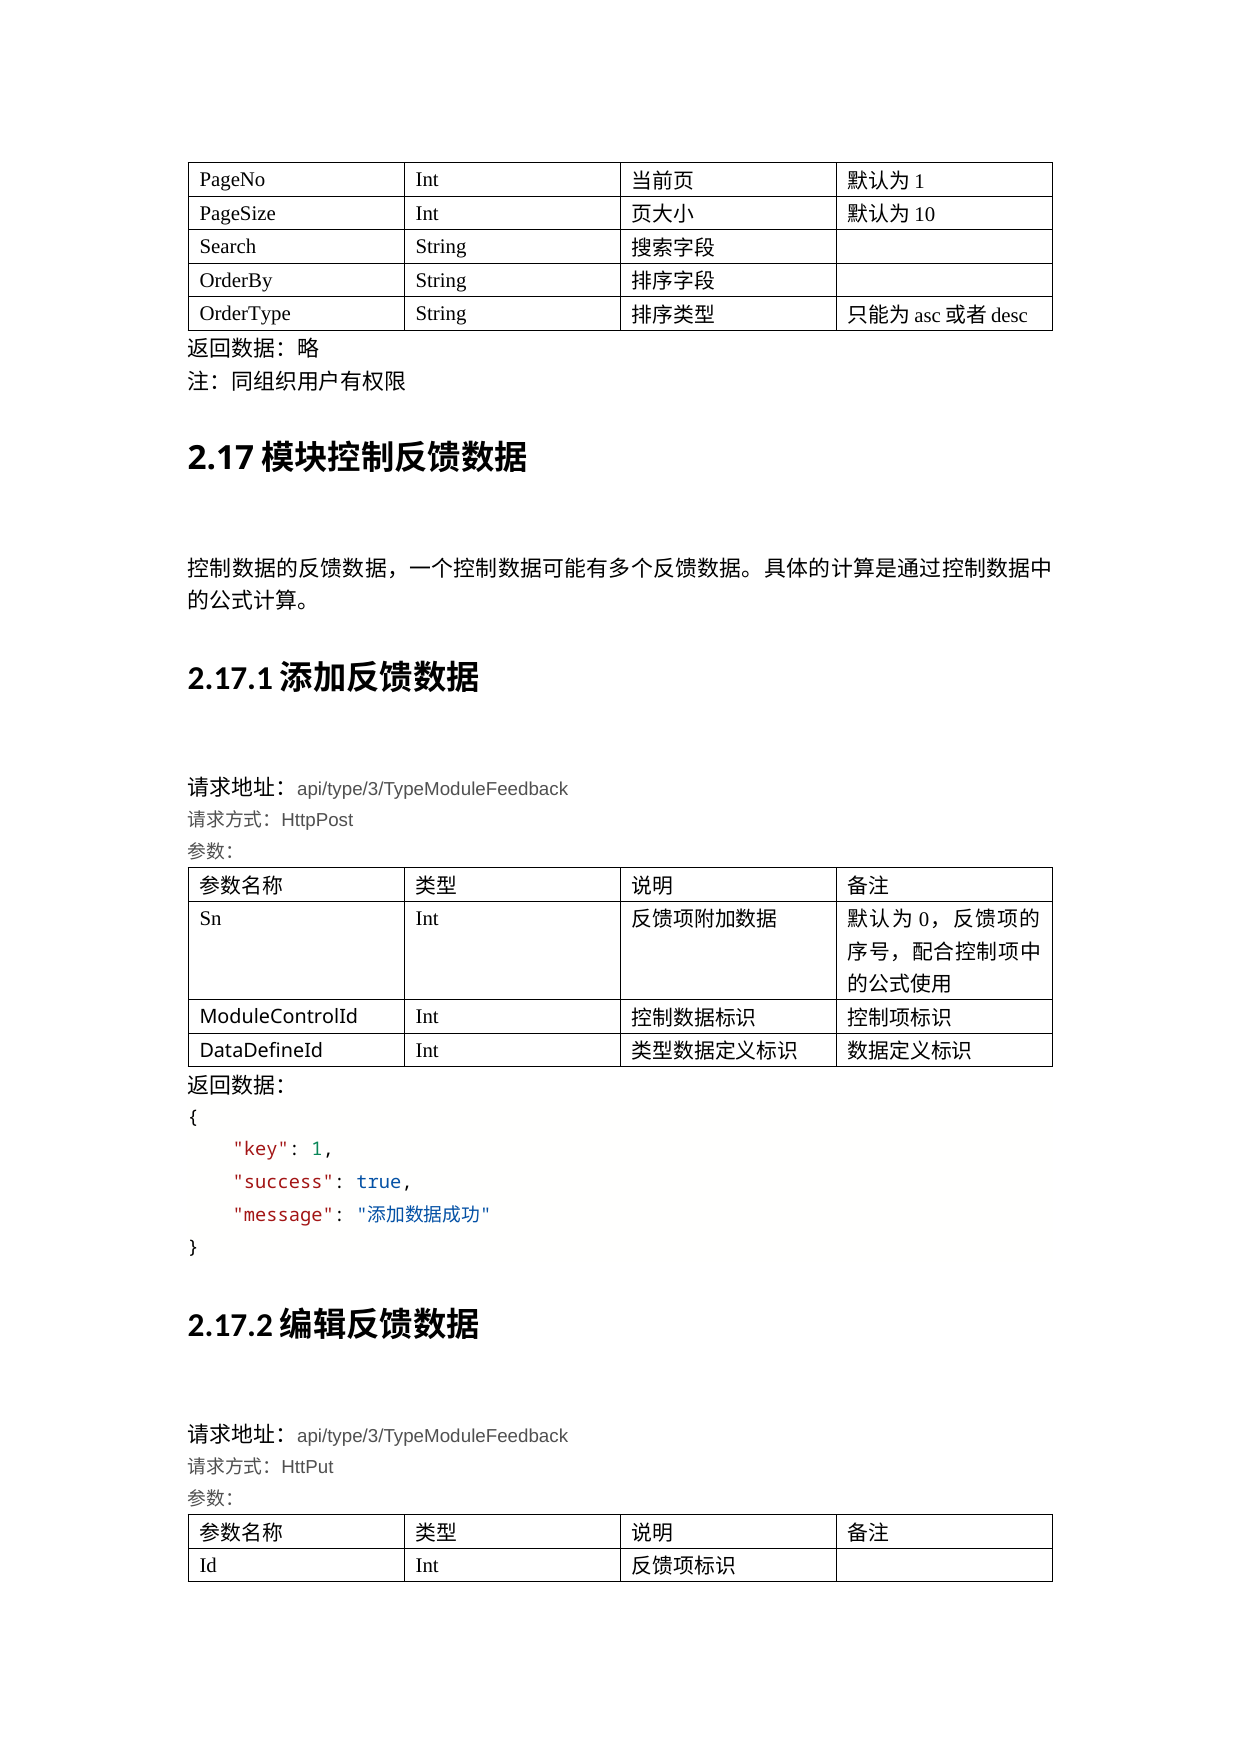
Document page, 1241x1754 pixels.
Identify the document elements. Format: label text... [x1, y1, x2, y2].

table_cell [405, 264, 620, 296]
text 参数： [187, 834, 1053, 867]
text 请求方式：HttpPost [187, 802, 1053, 834]
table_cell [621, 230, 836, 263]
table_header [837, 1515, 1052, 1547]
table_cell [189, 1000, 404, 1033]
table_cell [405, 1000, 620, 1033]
subtitle 2.17.1添加反馈数据 [187, 642, 1053, 707]
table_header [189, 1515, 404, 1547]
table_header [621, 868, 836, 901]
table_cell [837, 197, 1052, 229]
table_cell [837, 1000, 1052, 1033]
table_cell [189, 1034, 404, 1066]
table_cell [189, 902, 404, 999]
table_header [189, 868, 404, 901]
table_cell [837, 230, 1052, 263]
text 请求地址：api/type/3/TypeModuleFeedback [187, 1416, 1053, 1449]
text 注：同组织用户有权限 [187, 363, 1053, 396]
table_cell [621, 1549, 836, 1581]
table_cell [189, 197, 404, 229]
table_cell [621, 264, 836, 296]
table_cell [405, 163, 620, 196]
text } [187, 1230, 1053, 1262]
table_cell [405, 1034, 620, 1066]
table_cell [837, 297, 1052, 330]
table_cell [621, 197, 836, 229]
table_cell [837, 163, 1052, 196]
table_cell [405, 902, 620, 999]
text 请求地址：api/type/3/TypeModuleFeedback [187, 769, 1053, 802]
text { [187, 1100, 1053, 1132]
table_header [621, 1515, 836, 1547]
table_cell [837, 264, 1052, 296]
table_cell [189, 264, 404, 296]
text "key": 1, [187, 1132, 1053, 1165]
text 请求方式：HttPut [187, 1449, 1053, 1481]
text "success": true, [187, 1165, 1053, 1197]
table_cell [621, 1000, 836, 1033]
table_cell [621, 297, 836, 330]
text 返回数据：略 [187, 331, 1053, 363]
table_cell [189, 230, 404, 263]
subtitle 2.17模块控制反馈数据 [187, 423, 1053, 488]
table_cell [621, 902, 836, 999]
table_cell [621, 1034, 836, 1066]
text 返回数据： [187, 1067, 1053, 1100]
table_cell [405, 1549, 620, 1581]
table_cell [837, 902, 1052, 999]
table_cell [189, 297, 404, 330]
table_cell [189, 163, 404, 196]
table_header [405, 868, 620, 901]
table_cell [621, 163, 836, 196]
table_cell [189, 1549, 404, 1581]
text 控制数据的反馈数据，一个控制数据可能有多个反馈数据。具体的计算是通过控制数据中的公式计算。 [187, 550, 1053, 615]
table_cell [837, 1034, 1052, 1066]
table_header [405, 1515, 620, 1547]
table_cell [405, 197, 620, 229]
subtitle 2.17.2编辑反馈数据 [187, 1289, 1053, 1354]
text 参数： [187, 1481, 1053, 1514]
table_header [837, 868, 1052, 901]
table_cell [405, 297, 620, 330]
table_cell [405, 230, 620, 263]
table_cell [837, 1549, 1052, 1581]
text "message": "添加数据成功" [187, 1197, 1053, 1230]
